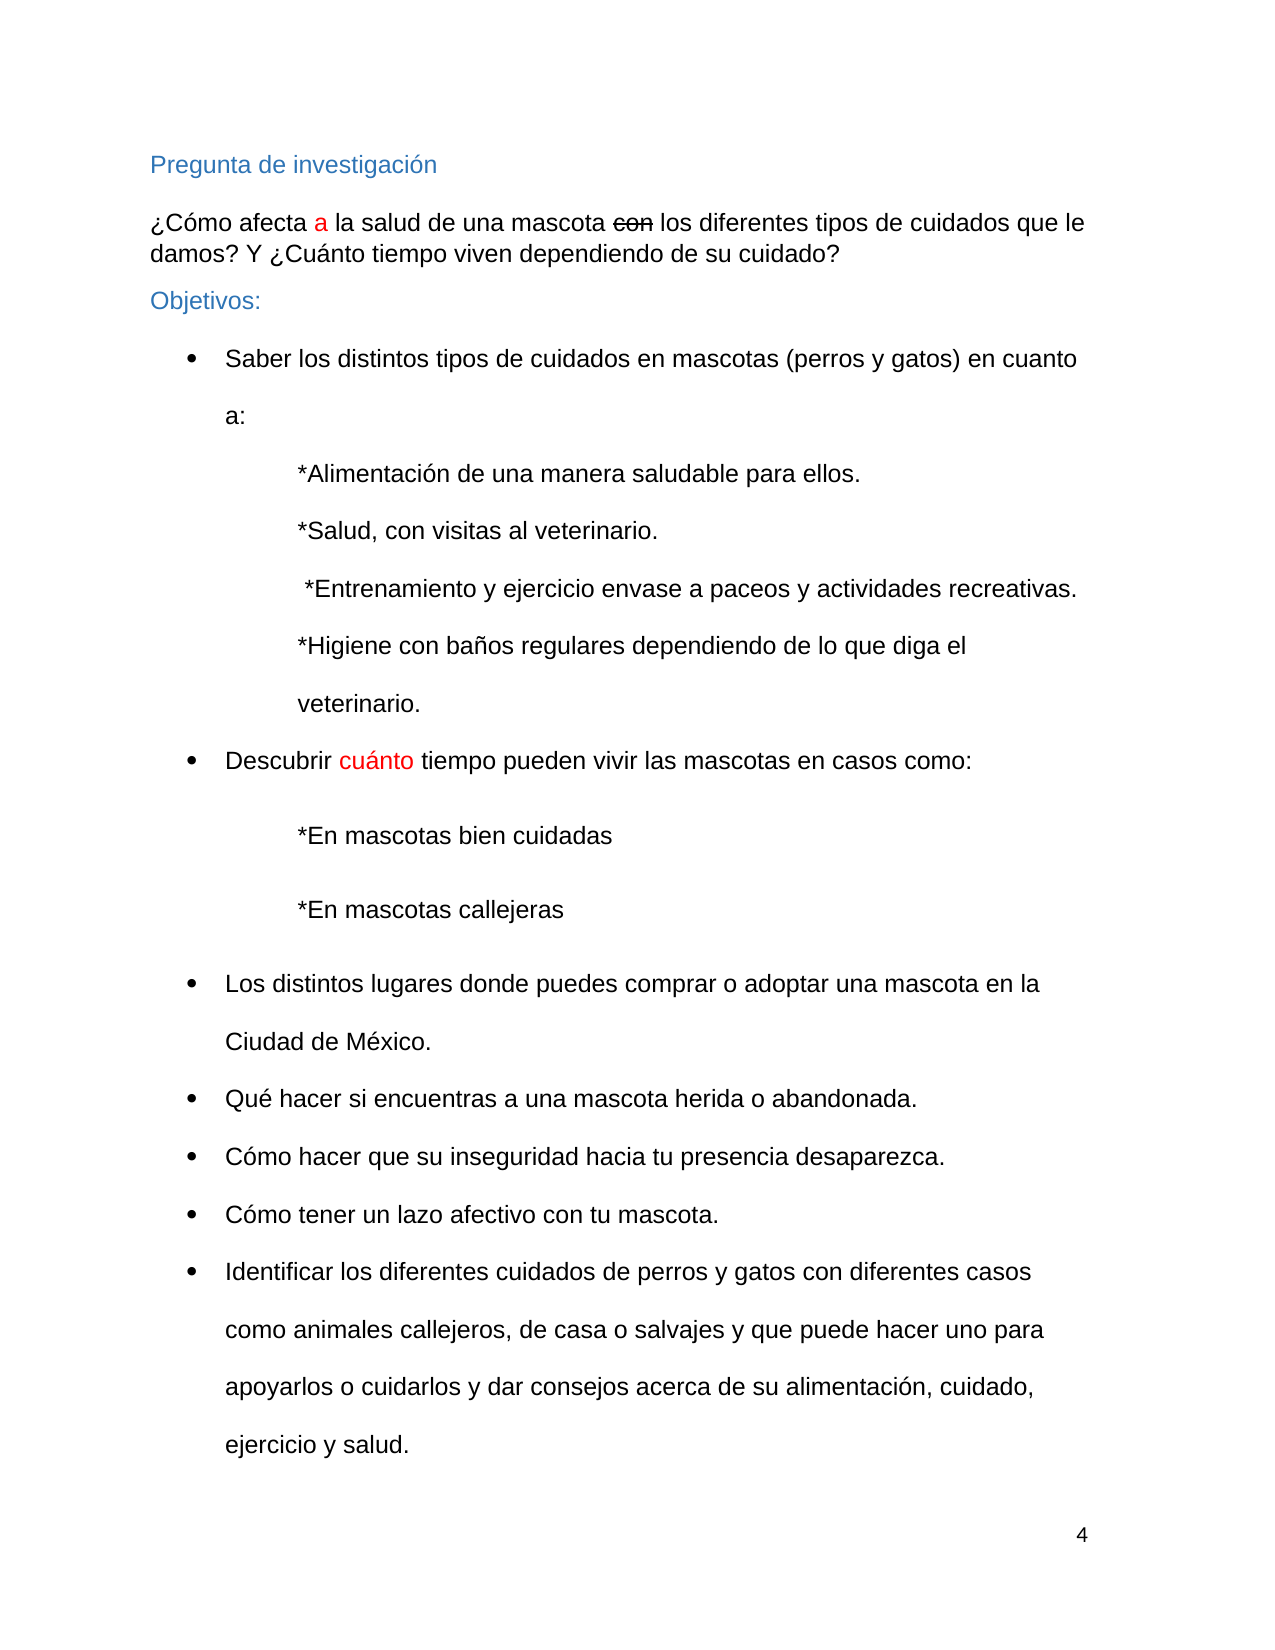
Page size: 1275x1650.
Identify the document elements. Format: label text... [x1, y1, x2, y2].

text *En mascotas bien cuidadas [225, 821, 1087, 849]
list Cómo tener un lazo afectivo con tu mascota. [187, 1199, 1087, 1228]
text ¿Cómo afecta a la salud de una mascota con los diferentes tipos de cuidados que le damos? Y ¿Cuánto tiempo viven dependiendo de su cuidado? [150, 207, 1087, 267]
list *Entrenamiento y ejercicio envase a paceos y actividades recreativas. [297, 574, 1087, 603]
list *Higiene con baños regulares dependiendo de lo que diga el veterinario. [297, 631, 1087, 718]
text *En mascotas callejeras [225, 895, 1087, 924]
list Los distintos lugares donde puedes comprar o adoptar una mascota en la Ciudad de México. [187, 969, 1087, 1055]
list Descubrir cuánto tiempo pueden vivir las mascotas en casos como: [187, 746, 1087, 775]
list *Alimentación de una manera saludable para ellos. [297, 459, 1087, 488]
subtitle Pregunta de investigación [150, 150, 1087, 179]
list Identificar los diferentes cuidados de perros y gatos con diferentes casos como animales callejeros, de casa o salvajes y que puede hacer uno para apoyarlos o cuidarlos y dar consejos acerca de su alimentación, cuidado, ejercicio y salud. [187, 1257, 1087, 1459]
list *Salud, con visitas al veterinario. [297, 516, 1087, 545]
list Saber los distintos tipos de cuidados en mascotas (perros y gatos) en cuanto a: [187, 344, 1087, 430]
list Cómo hacer que su inseguridad hacia tu presencia desaparezca. [187, 1142, 1087, 1171]
list Qué hacer si encuentras a una mascota herida o abandonada. [187, 1084, 1087, 1113]
subtitle Objetivos: [150, 286, 1087, 315]
